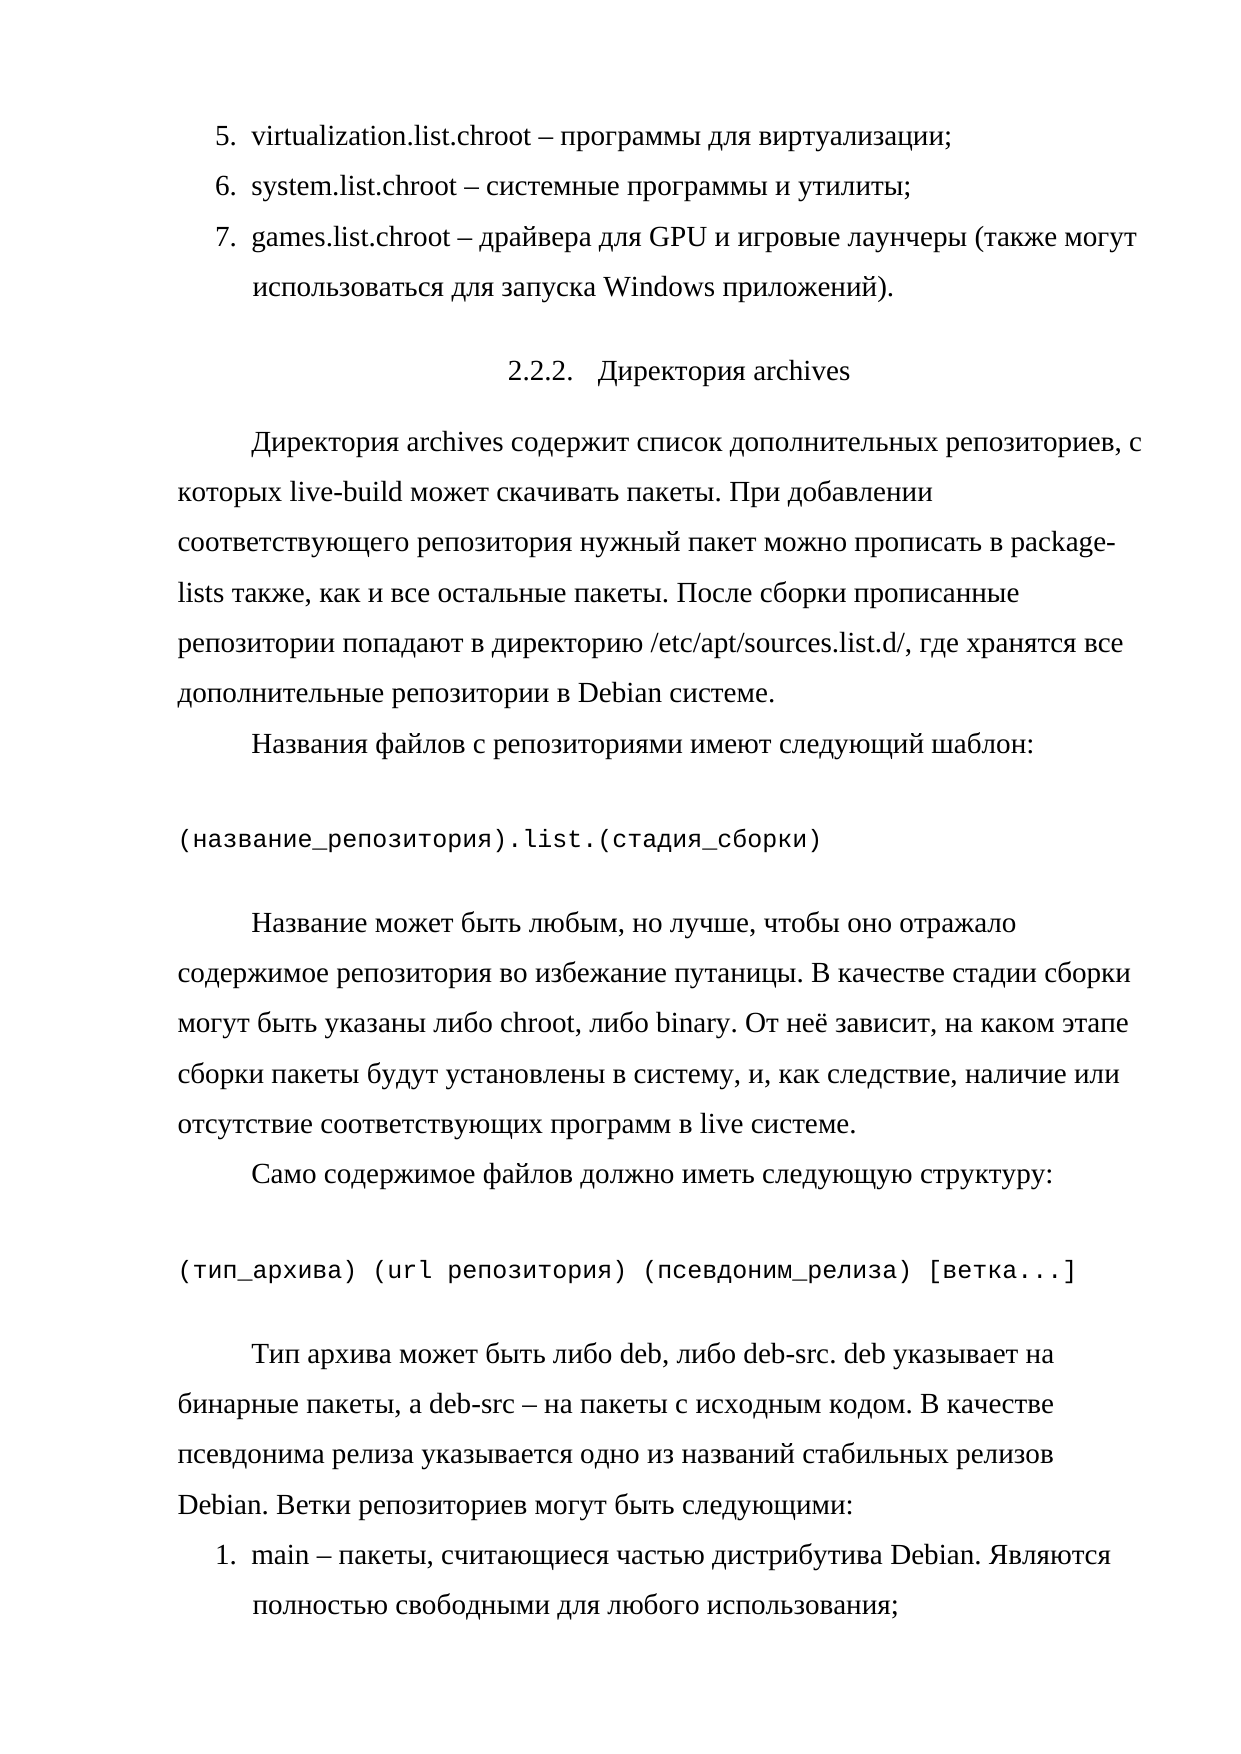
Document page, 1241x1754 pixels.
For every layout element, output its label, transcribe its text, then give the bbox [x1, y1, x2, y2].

list system.list.chroot – системные программы и утилиты; [215, 168, 1152, 202]
text (тип_архива) (url репозитория) (псевдоним_релиза) [ветка...] [177, 1257, 1152, 1286]
text Названия файлов с репозиториями имеют следующий шаблон: [177, 726, 1152, 759]
text Название может быть любым, но лучше, чтобы оно отражало содержимое репозитория во избежание путаницы. В качестве стадии сборки могут быть указаны либо chroot, либо binary. От неё зависит, на каком этапе сборки пакеты будут установлены в систему, и, как следствие, наличие или отсутствие соответствующих программ в live системе. [177, 905, 1152, 1140]
text Само содержимое файлов должно иметь следующую структуру: [177, 1157, 1152, 1190]
text Тип архива может быть либо deb, либо deb-src. deb указывает на бинарные пакеты, а deb-src – на пакеты с исходным кодом. В качестве псевдонима релиза указывается одно из названий стабильных релизов Debian. Ветки репозиториев могут быть следующими: [177, 1336, 1152, 1520]
list games.list.chroot – драйвера для GPU и игровые лаунчеры (также могут использоваться для запуска Windows приложений). [215, 219, 1152, 303]
list virtualization.list.chroot – программы для виртуализации; [215, 118, 1152, 152]
subtitle Директория archives [206, 353, 1152, 386]
text Директория archives содержит список дополнительных репозиториев, с которых live-build может скачивать пакеты. При добавлении соответствующего репозитория нужный пакет можно прописать в package-lists также, как и все остальные пакеты. После сборки прописанные репозитории попадают в директорию /etc/apt/sources.list.d/, где хранятся все дополнительные репозитории в Debian системе. [177, 424, 1152, 709]
text (название_репозитория).list.(стадия_сборки) [177, 826, 1152, 855]
list main – пакеты, считающиеся частью дистрибутива Debian. Являются полностью свободными для любого использования; [215, 1537, 1152, 1621]
